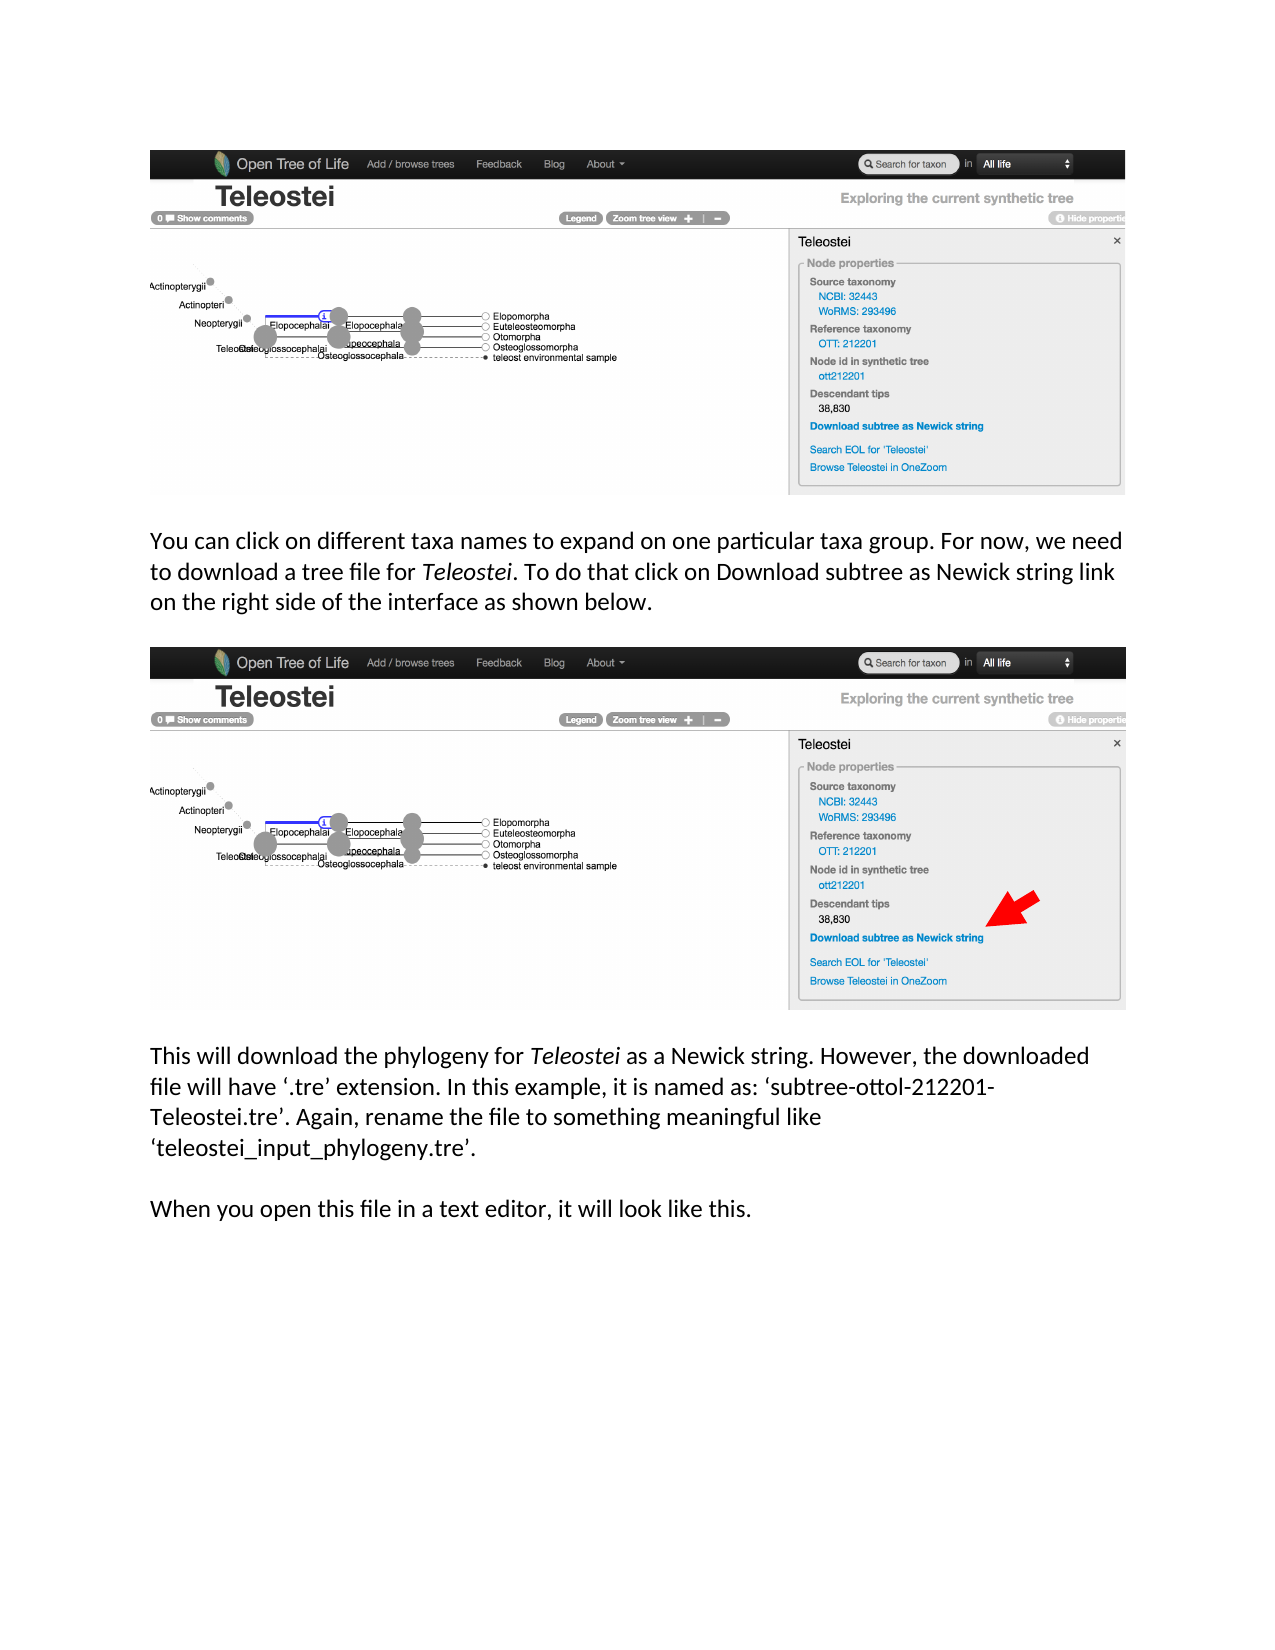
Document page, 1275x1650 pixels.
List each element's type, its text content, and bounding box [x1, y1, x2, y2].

picture [150, 647, 1126, 1010]
picture [150, 150, 1125, 495]
text When you open this file in a text editor, it will look like this. [150, 1193, 1125, 1223]
text This will download the phylogeny for Teleostei as a Newick string. However, the downloaded file will have ‘.tre’ extension. In this example, it is named as: ‘subtree-ottol-212201-Teleostei.tre’. Again, rename the file to something meaningful like ‘teleostei_input_phylogeny.tre’. [150, 1040, 1125, 1162]
text You can click on different taxa names to expand on one particular taxa group. For now, we need to download a tree file for Teleostei. To do that click on Download subtree as Newick string link on the right side of the interface as shown below. [150, 525, 1125, 617]
